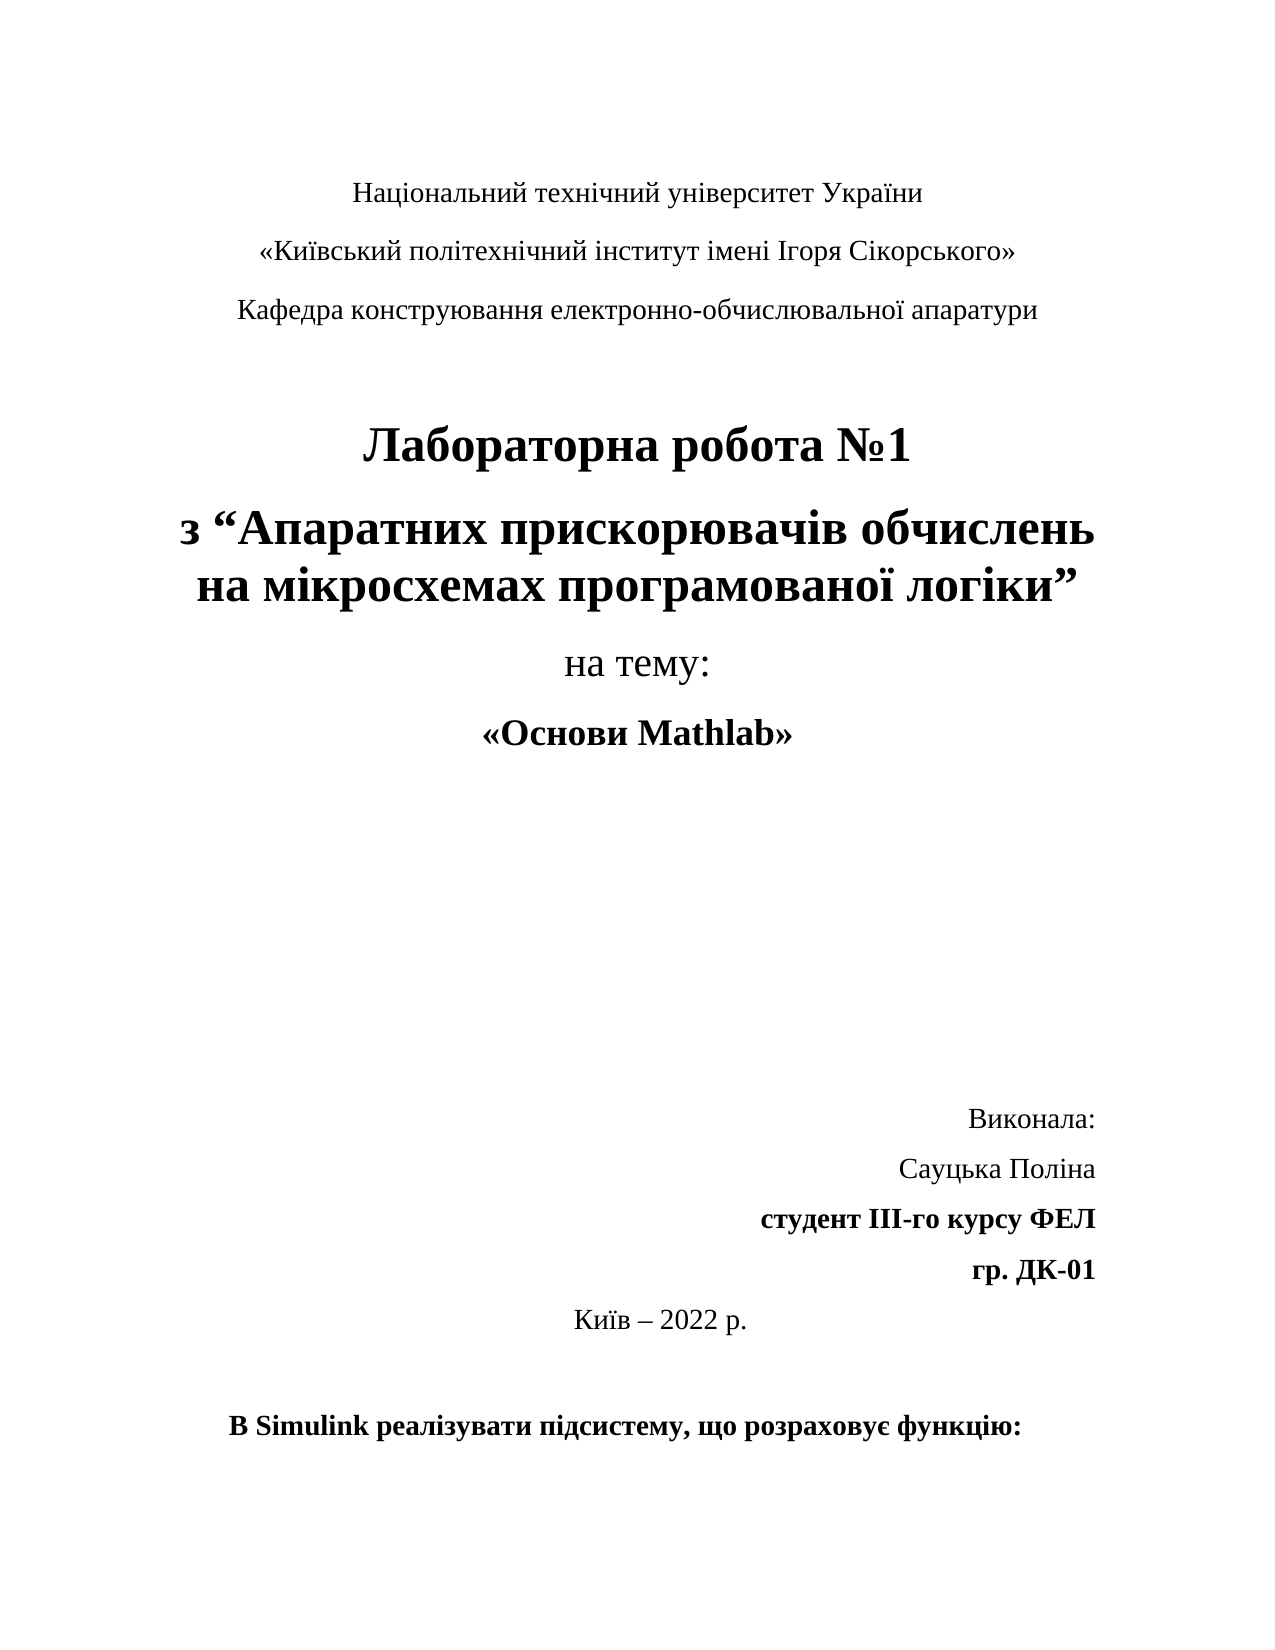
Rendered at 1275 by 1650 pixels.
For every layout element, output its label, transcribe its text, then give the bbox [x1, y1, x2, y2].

text з “Апаратних прискорювачів обчислень на мікросхемах програмованої логіки” [150, 498, 1125, 613]
text Київ – 2022 р. [179, 1302, 1096, 1336]
text Лабораторна робота №1 [150, 415, 1125, 473]
text Сауцька Поліна [179, 1151, 1096, 1185]
text Національний технічний університет України [150, 175, 1125, 208]
text В Simulink реалізувати підсистему, що розраховує функцію: [225, 1408, 1125, 1441]
text Виконала: [179, 1101, 1096, 1134]
text «Основи Mathlab» [150, 711, 1125, 754]
text Кафедра конструювання електронно-обчислювальної апаратури [150, 292, 1125, 326]
text «Київський політехнічний інститут імені Ігоря Сікорського» [150, 233, 1125, 267]
text студент III-го курсу ФЕЛ [179, 1202, 1096, 1235]
text на тему: [150, 638, 1125, 686]
text гр. ДК-01 [179, 1252, 1096, 1286]
